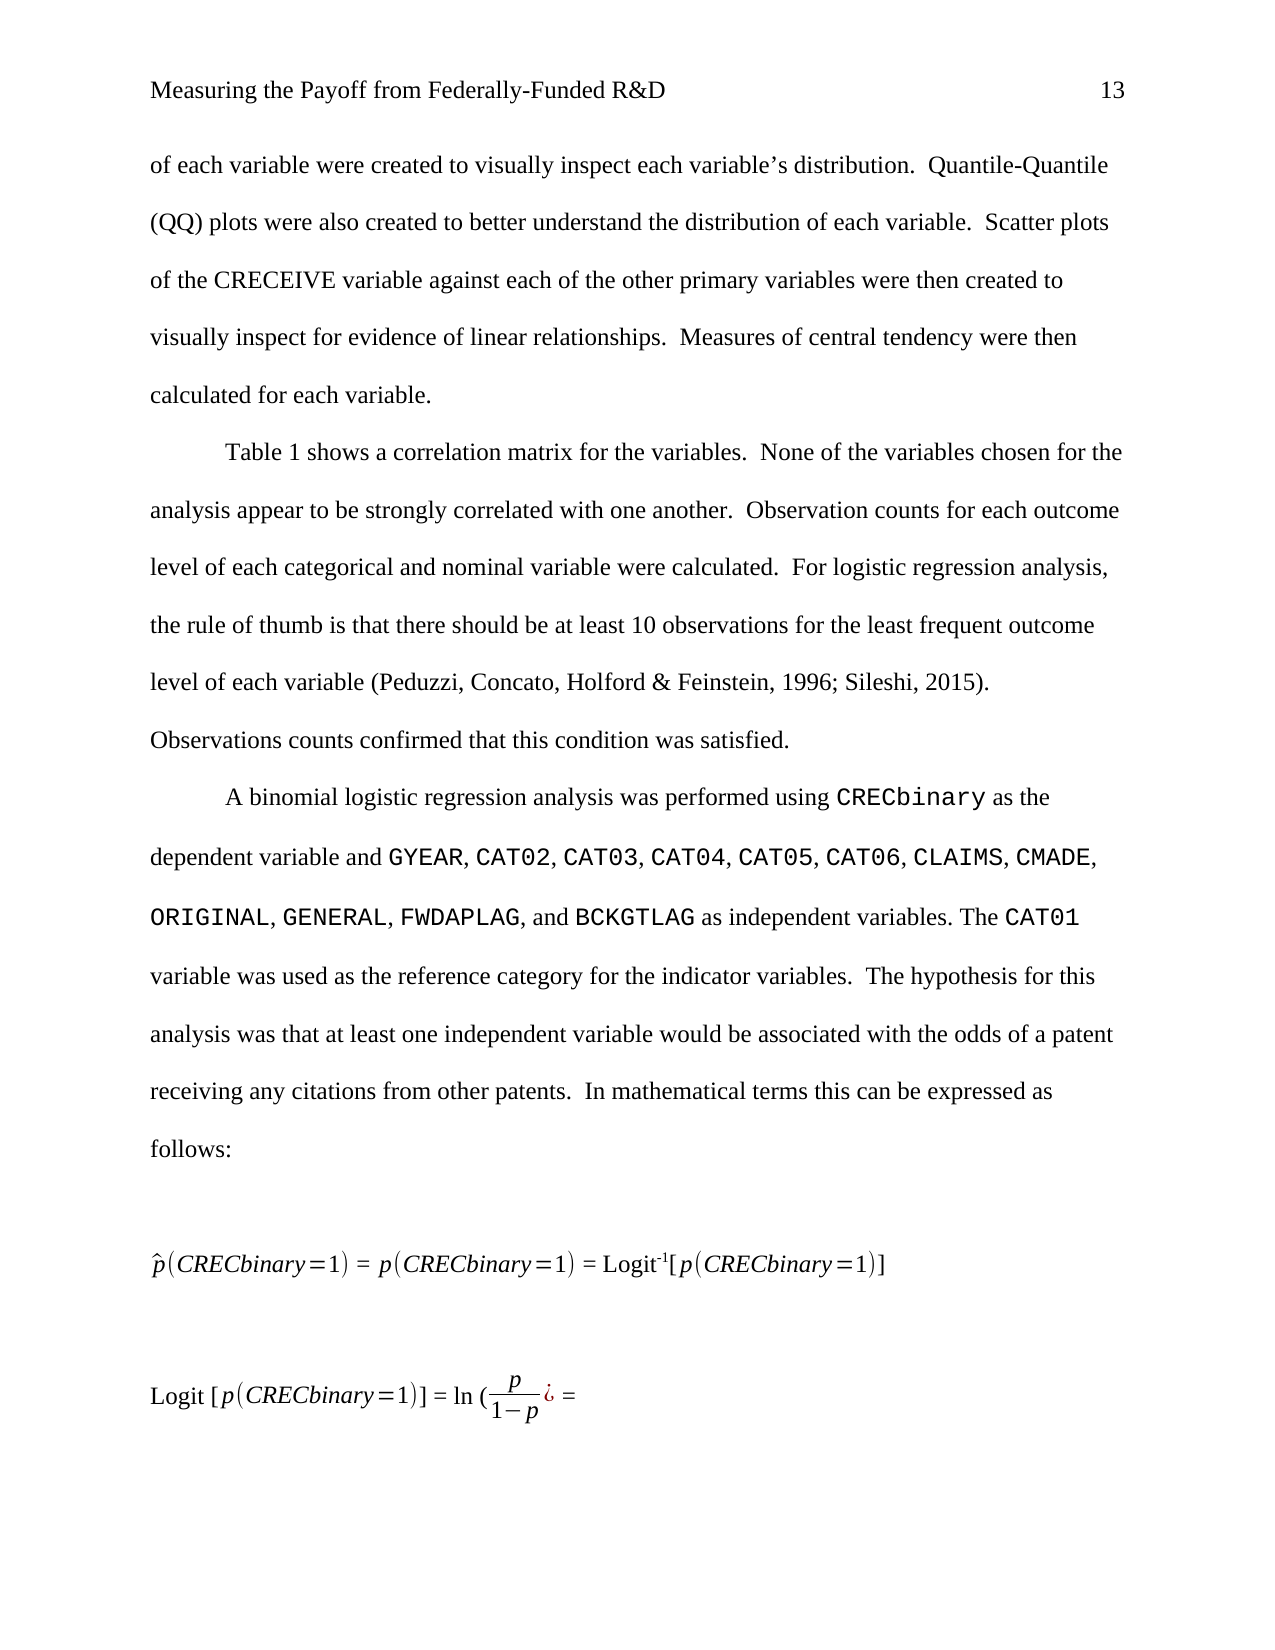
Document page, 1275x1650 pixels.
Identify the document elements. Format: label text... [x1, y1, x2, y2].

text = = Logit-1[] [150, 1249, 1125, 1279]
text Table 1 shows a correlation matrix for the variables. None of the variables chosen for the analysis appear to be strongly correlated with one another. Observation counts for each outcome level of each categorical and nominal variable were calculated. For logistic regression analysis, the rule of thumb is that there should be at least 10 observations for the least frequent outcome level of each variable (Peduzzi, Concato, Holford & Feinstein, 1996; Sileshi, 2015). Observations counts confirmed that this condition was satisfied. [150, 437, 1125, 754]
text Logit [] = ln ( = [150, 1366, 1125, 1425]
